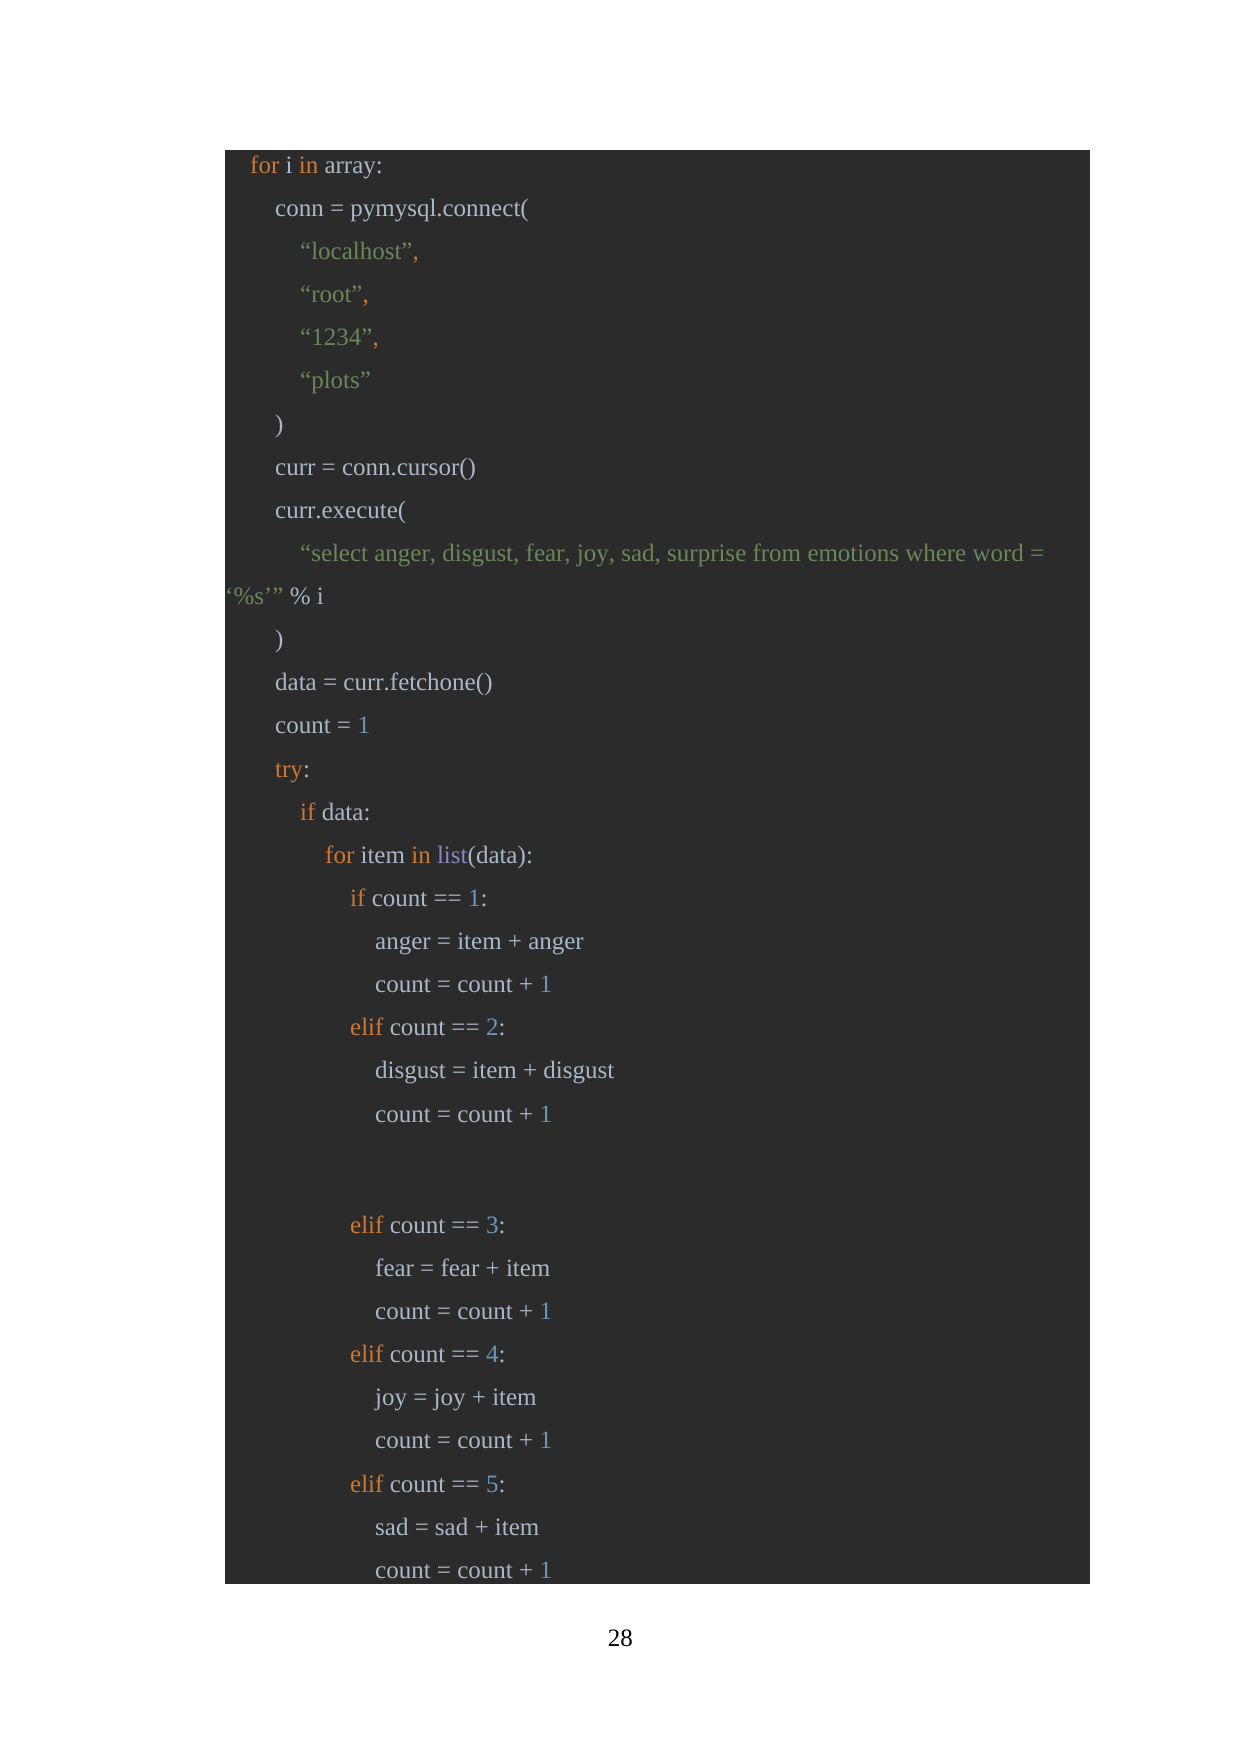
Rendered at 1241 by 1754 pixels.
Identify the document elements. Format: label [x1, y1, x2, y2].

text [225, 1167, 1090, 1584]
text [225, 150, 1090, 1127]
